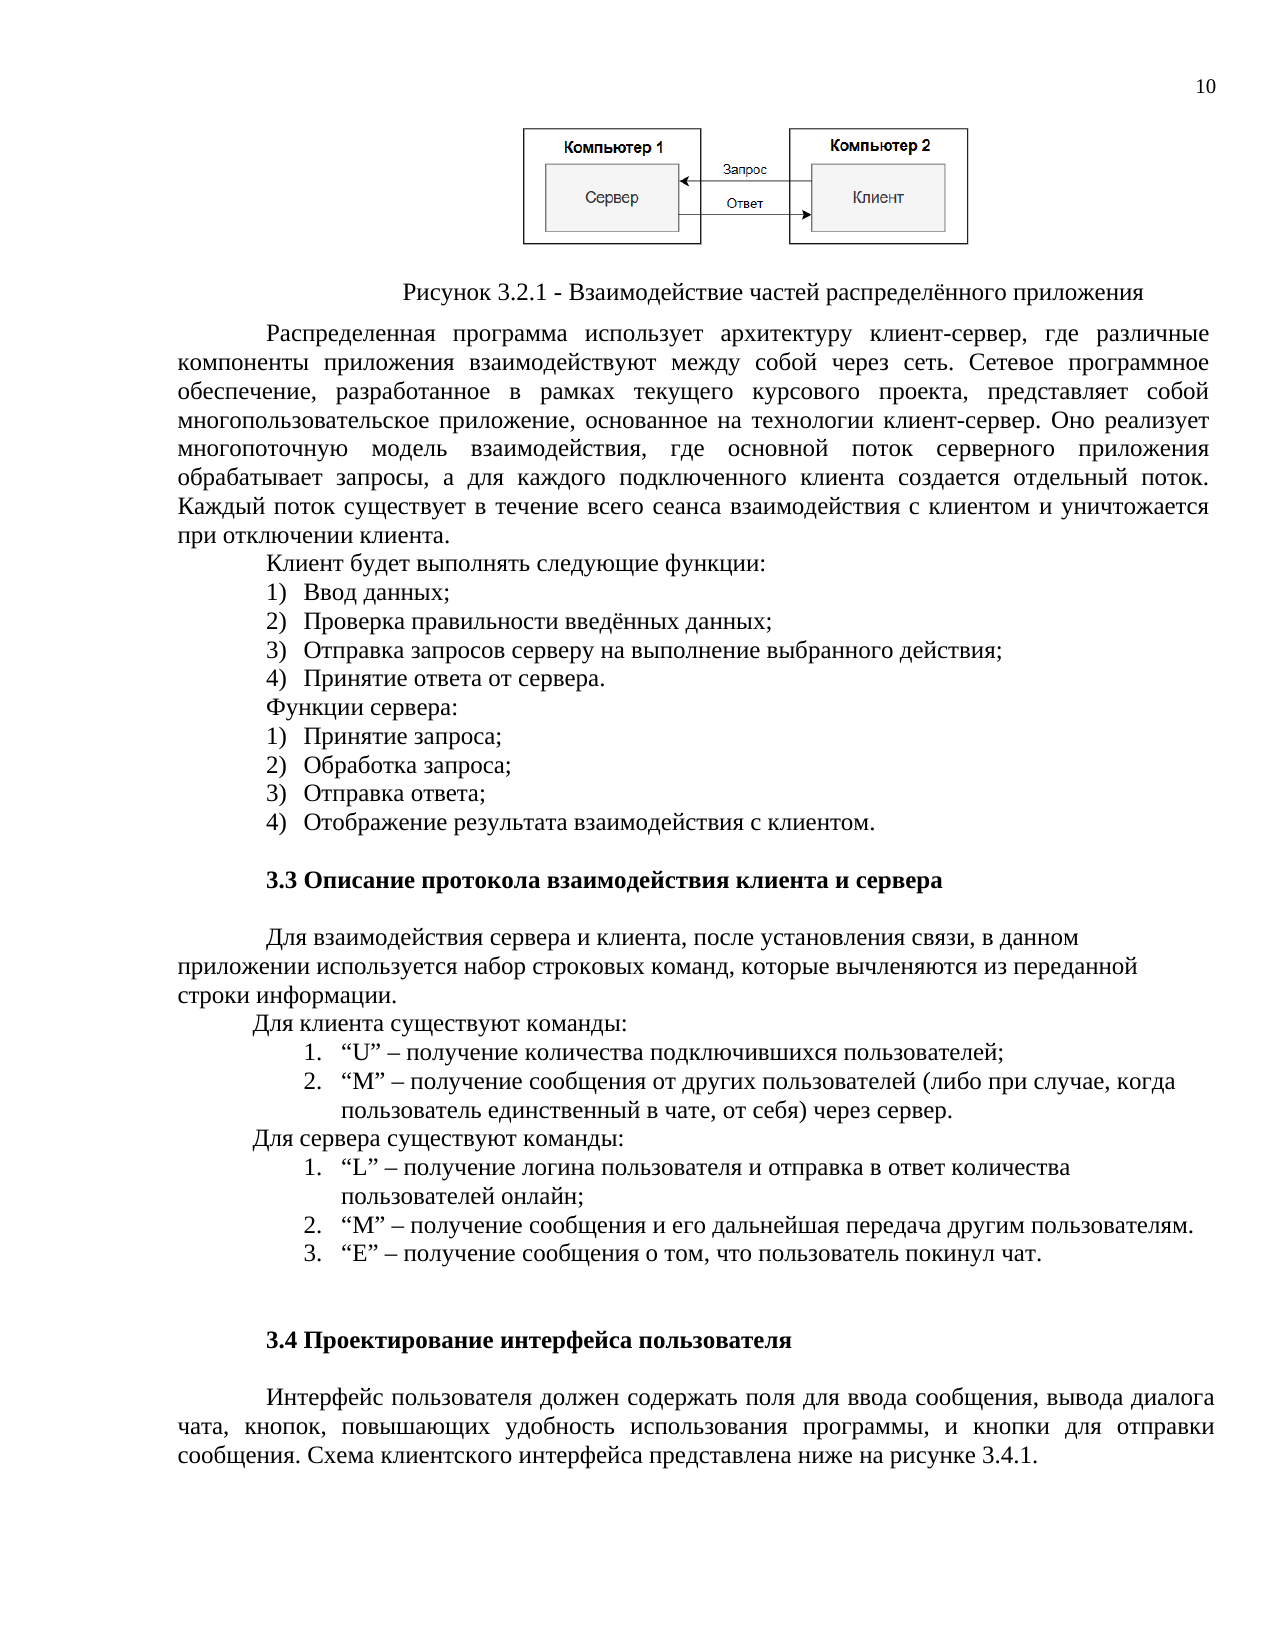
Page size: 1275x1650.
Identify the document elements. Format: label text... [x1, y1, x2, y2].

text Для взаимодействия сервера и клиента, после установления связи, в данном приложении используется набор строковых команд, которые вычленяются из переданной строки информации. Для клиента существуют команды: [177, 922, 1210, 1037]
text Рисунок 3.2.1 - Взаимодействие частей распределённого приложения [195, 277, 1210, 306]
list Обработка запроса; [266, 750, 1210, 778]
list “U” – получение количества подключившихся пользователей; [303, 1037, 1210, 1066]
list “M” – получение сообщения и его дальнейшая передача другим пользователям. [303, 1210, 1210, 1238]
picture [518, 122, 976, 249]
text Интерфейс пользователя должен содержать поля для ввода сообщения, вывода диалога чата, кнопок, повышающих удобность использования программы, и кнопки для отправки сообщения. Схема клиентского интерфейса представлена ниже на рисунке 3.4.1. [177, 1382, 1216, 1468]
list Отправка запросов серверу на выполнение выбранного действия; [266, 635, 1210, 663]
text Распределенная программа использует архитектуру клиент-сервер, где различные компоненты приложения взаимодействуют между собой через сеть. Сетевое программное обеспечение, разработанное в рамках текущего курсового проекта, представляет собой многопользовательское приложение, основанное на технологии клиент-сервер. Оно реализует многопоточную модель взаимодействия, где основной поток серверного приложения обрабатывает запросы, а для каждого подключенного клиента создается отдельный поток. Каждый поток существует в течение всего сеанса взаимодействия с клиентом и уничтожается при отключении клиента. [177, 318, 1210, 548]
text Для сервера существуют команды: [177, 1123, 1210, 1152]
list Проверка правильности введённых данных; [266, 606, 1210, 635]
list Принятие ответа от сервера. [266, 663, 1210, 692]
subtitle 3.4 Проектирование интерфейса пользователя [177, 1325, 1216, 1353]
list Принятие запроса; [266, 721, 1210, 750]
list “L” – получение логина пользователя и отправка в ответ количества пользователей онлайн; [303, 1152, 1210, 1210]
list “E” – получение сообщения о том, что пользователь покинул чат. [303, 1238, 1210, 1267]
list “M” – получение сообщения от других пользователей (либо при случае, когда пользователь единственный в чате, от себя) через сервер. [303, 1066, 1210, 1123]
text Функции сервера: [266, 692, 1210, 721]
subtitle 3.3 Описание протокола взаимодействия клиента и сервера [177, 865, 1216, 893]
text Клиент будет выполнять следующие функции: [177, 548, 1210, 577]
list Ввод данных; [266, 577, 1210, 606]
list Отображение результата взаимодействия с клиентом. [266, 807, 1210, 836]
list Отправка ответа; [266, 778, 1210, 807]
